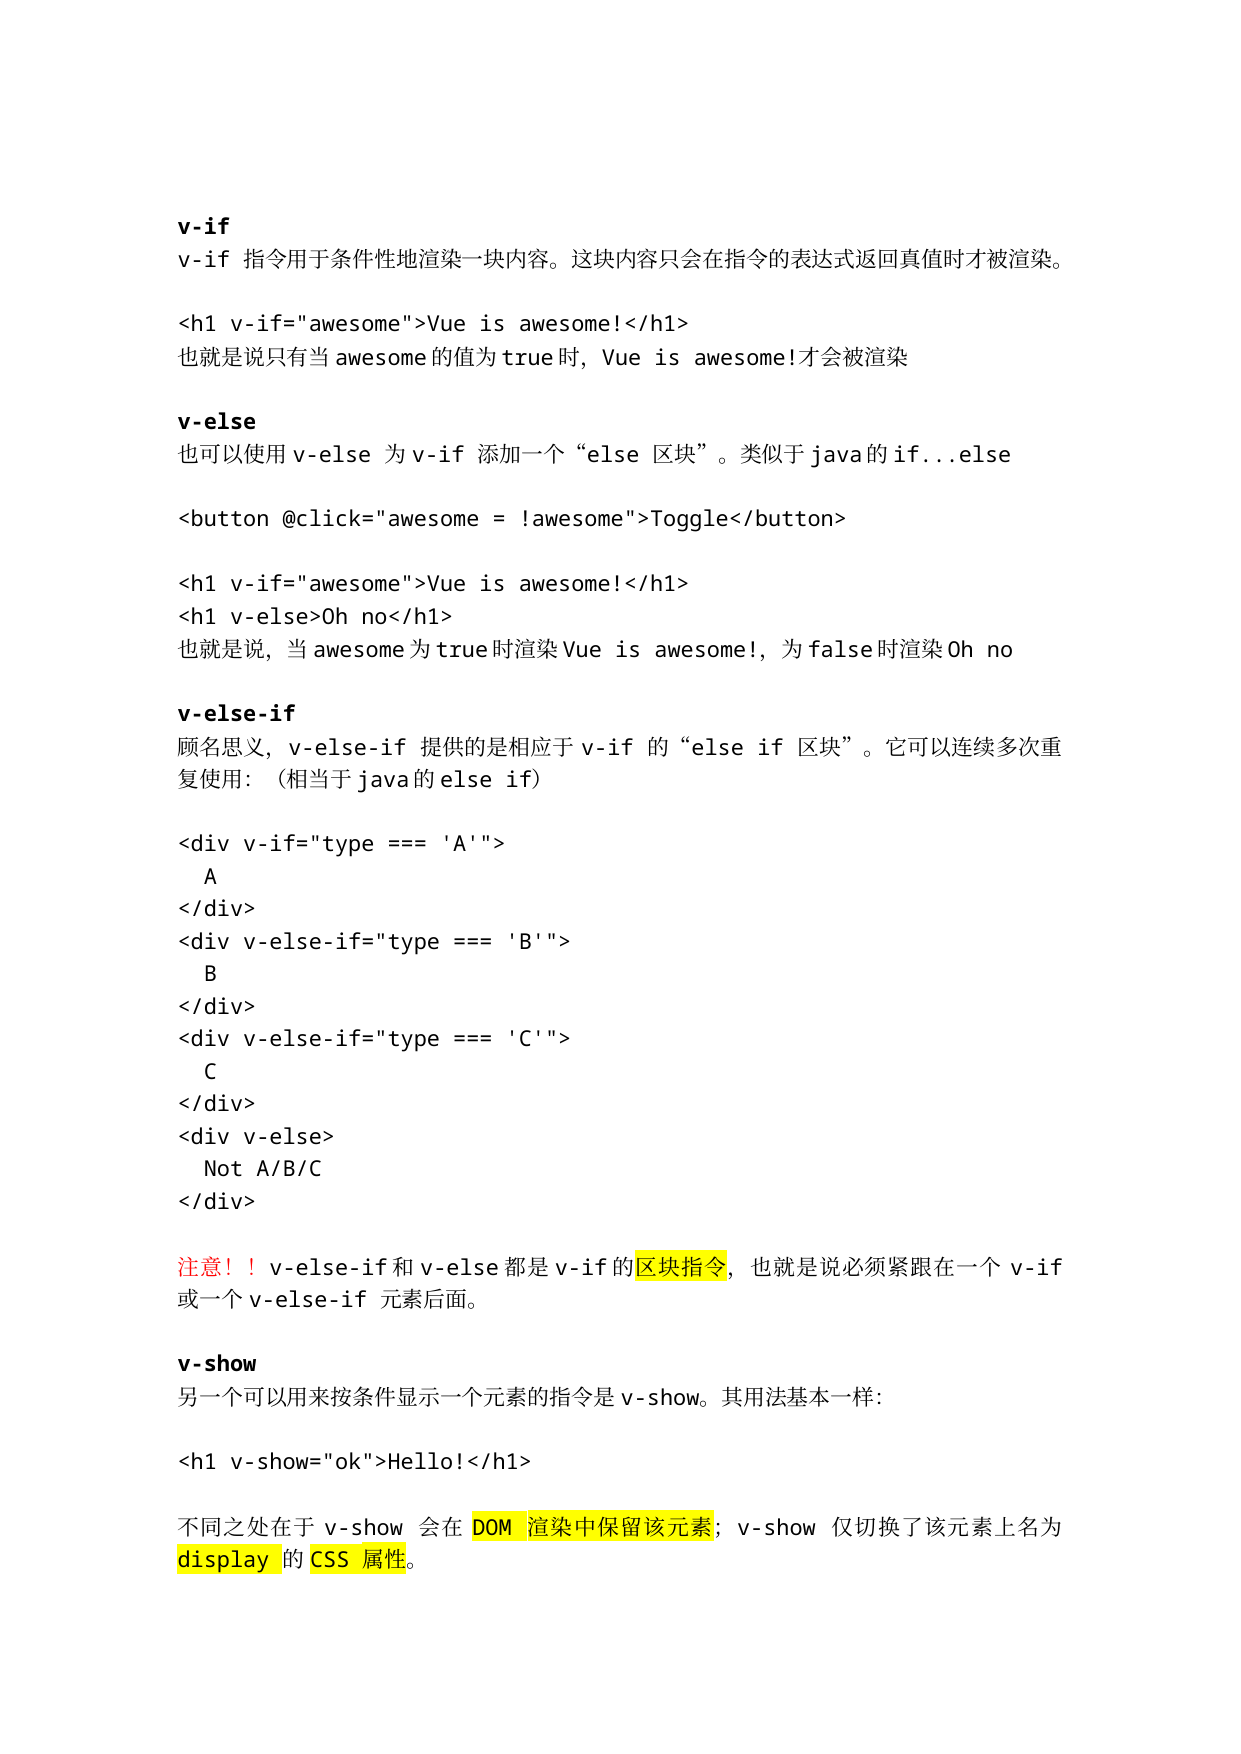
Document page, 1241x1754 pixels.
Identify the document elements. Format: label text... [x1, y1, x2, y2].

list v-if​ [177, 209, 1063, 242]
list 不同之处在于 v-show 会在 DOM 渲染中保留该元素；v-show 仅切换了该元素上名为 display 的 CSS 属性。 [177, 1509, 1063, 1574]
list <h1 v-if="awesome">Vue is awesome!</h1> [177, 567, 1063, 599]
list </div> [177, 892, 1063, 924]
list 也就是说只有当awesome的值为true时，Vue is awesome!才会被渲染 [177, 339, 1063, 372]
list </div> [177, 989, 1063, 1022]
list 也可以使用 v-else 为 v-if 添加一个“else 区块”。类似于java的if...else [177, 437, 1063, 469]
list Not A/B/C [177, 1152, 1063, 1184]
list <div v-if="type === 'A'"> [177, 827, 1063, 859]
list <button @click="awesome = !awesome">Toggle</button> [177, 502, 1063, 534]
list 也就是说，当awesome为true时渲染Vue is awesome!，为false时渲染Oh no [177, 632, 1063, 664]
list <div v-else-if="type === 'B'"> [177, 924, 1063, 957]
list <h1 v-if="awesome">Vue is awesome!</h1> [177, 307, 1063, 339]
list v-else​ [177, 404, 1063, 437]
list <div v-else> [177, 1119, 1063, 1152]
list v-else-if​ [177, 697, 1063, 729]
list </div> [177, 1087, 1063, 1119]
list A [177, 859, 1063, 892]
list v-if 指令用于条件性地渲染一块内容。这块内容只会在指令的表达式返回真值时才被渲染。 [177, 242, 1063, 274]
list 另一个可以用来按条件显示一个元素的指令是 v-show。其用法基本一样： [177, 1379, 1063, 1412]
list <h1 v-show="ok">Hello!</h1> [177, 1444, 1063, 1477]
list B [177, 957, 1063, 989]
list 注意！！v-else-if和v-else都是v-if的区块指令，也就是说必须紧跟在一个 v-if 或一个 v-else-if 元素后面。 [177, 1249, 1063, 1314]
list </div> [177, 1184, 1063, 1217]
list <div v-else-if="type === 'C'"> [177, 1022, 1063, 1054]
list C [177, 1054, 1063, 1087]
list <h1 v-else>Oh no</h1> [177, 599, 1063, 632]
list v-show [177, 1347, 1063, 1379]
list 顾名思义，v-else-if 提供的是相应于 v-if 的“else if 区块”。它可以连续多次重复使用：（相当于java的else if） [177, 729, 1063, 794]
